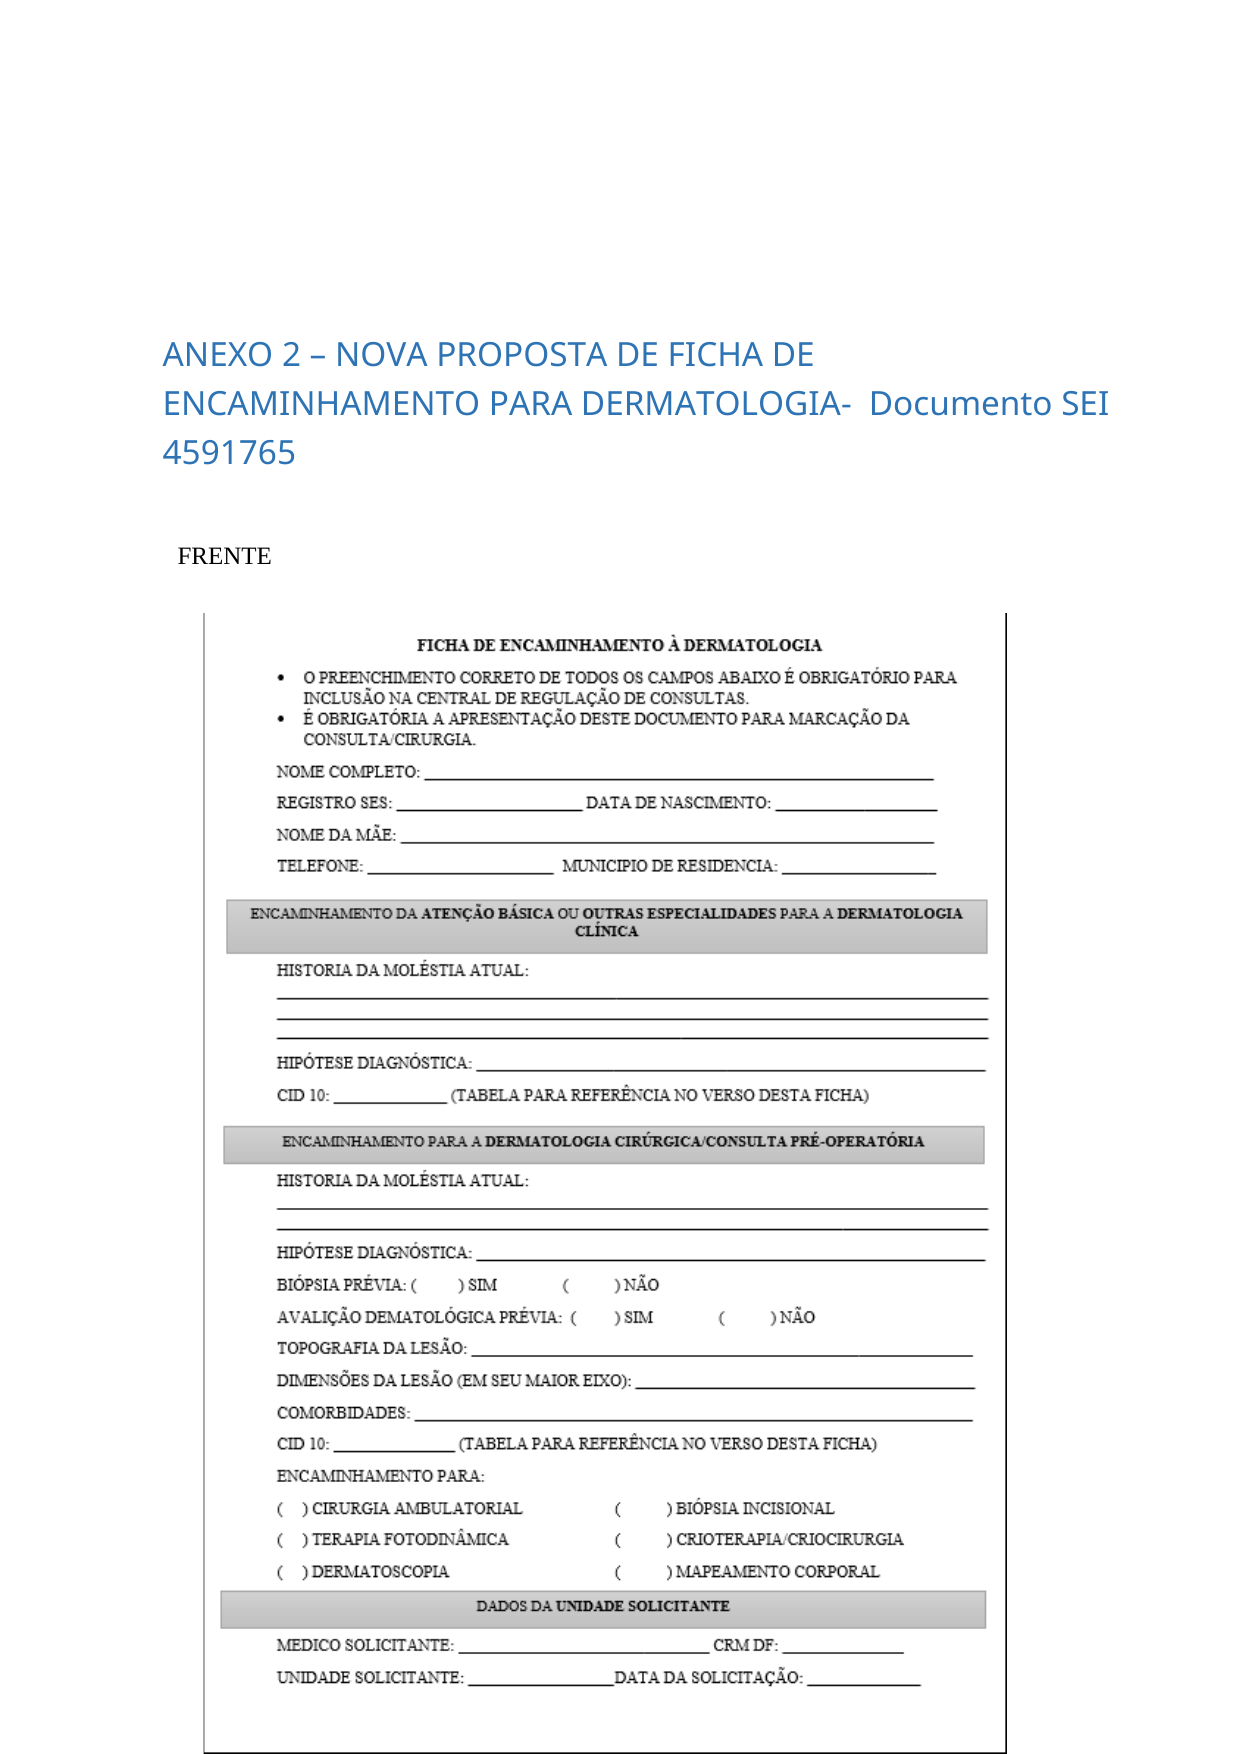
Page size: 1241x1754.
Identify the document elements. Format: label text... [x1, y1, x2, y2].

text FRENTE [177, 541, 1121, 570]
subtitle ANEXO 2 – NOVA PROPOSTA DE FICHA DE ENCAMINHAMENTO PARA DERMATOLOGIA- Documento SEI 4591765 [162, 331, 1121, 474]
picture [203, 613, 1007, 1754]
